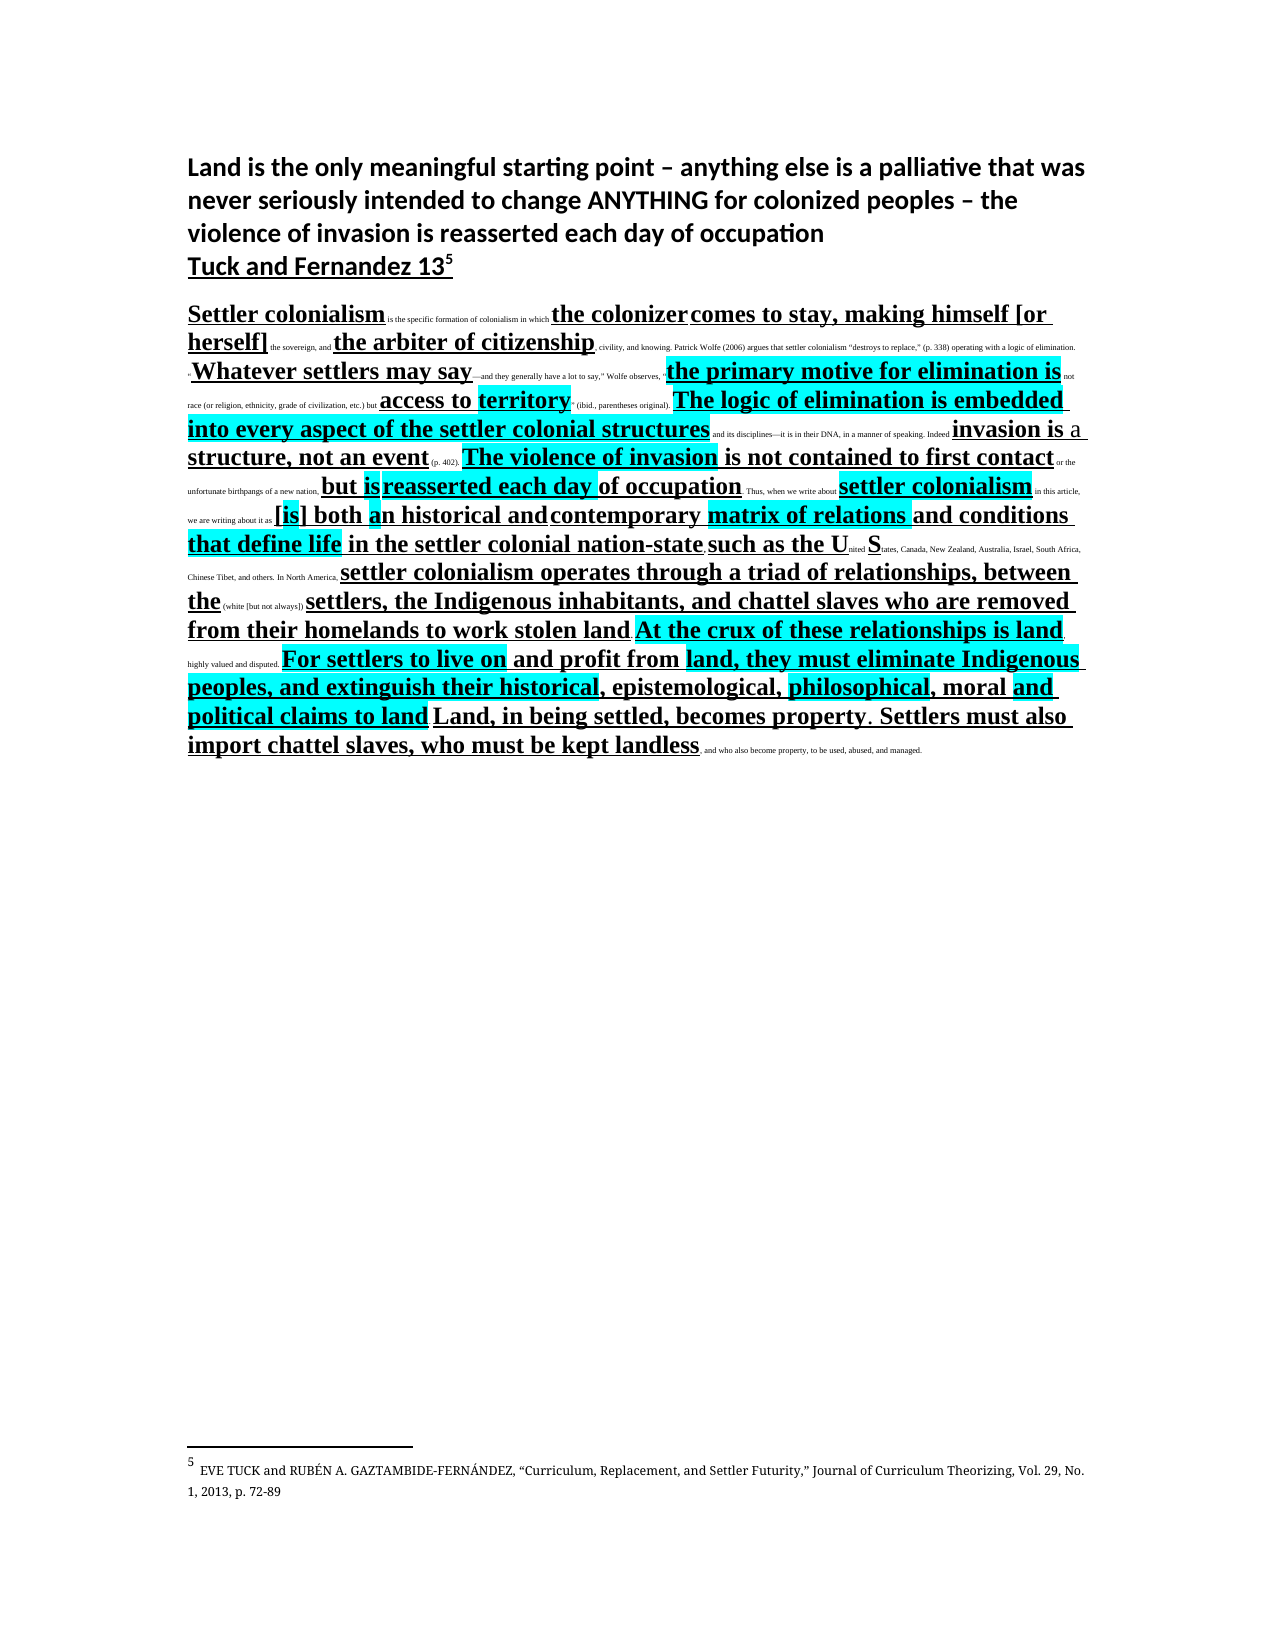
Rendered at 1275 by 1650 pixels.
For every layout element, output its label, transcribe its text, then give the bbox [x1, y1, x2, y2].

text Settler colonialism is the specific formation of colonialism in which the colonizer comes to stay, making himself [or herself] the sovereign, and the arbiter of citizenship, civility, and knowing. Patrick Wolfe (2006) argues that settler colonialism “destroys to replace,” (p. 338) operating with a logic of elimination. “Whatever settlers may say—and they generally have a lot to say,” Wolfe observes, “the primary motive for elimination is not race (or religion, ethnicity, grade of civilization, etc.) but access to territory” (ibid., parentheses original). The logic of elimination is embedded into every aspect of the settler colonial structures and its disciplines—it is in their DNA, in a manner of speaking. Indeed invasion is a structure, not an event (p. 402). The violence of invasion is not contained to first contact or the unfortunate birthpangs of a new nation, but is reasserted each day of occupation. Thus, when we write about settler colonialism in this article, we are writing about it as [is] both an historical and contemporary matrix of relations and conditions that define life in the settler colonial nation-state, such as the United States, Canada, New Zealand, Australia, Israel, South Africa, Chinese Tibet, and others. In North America, settler colonialism operates through a triad of relationships, between the (white [but not always]) settlers, the Indigenous inhabitants, and chattel slaves who are removed from their homelands to work stolen land. At the crux of these relationships is land, highly valued and disputed. For settlers to live on and profit from land, they must eliminate Indigenous peoples, and extinguish their historical, epistemological, philosophical, moral and political claims to land. Land, in being settled, becomes property. Settlers must also import chattel slaves, who must be kept landless, and who also become property, to be used, abused, and managed. [187, 299, 1087, 759]
subtitle Land is the only meaningful starting point – anything else is a palliative that was never seriously intended to change ANYTHING for colonized peoples – the violence of invasion is reasserted each day of occupation [187, 150, 1087, 249]
text Tuck and Fernandez 13 [187, 249, 1087, 282]
